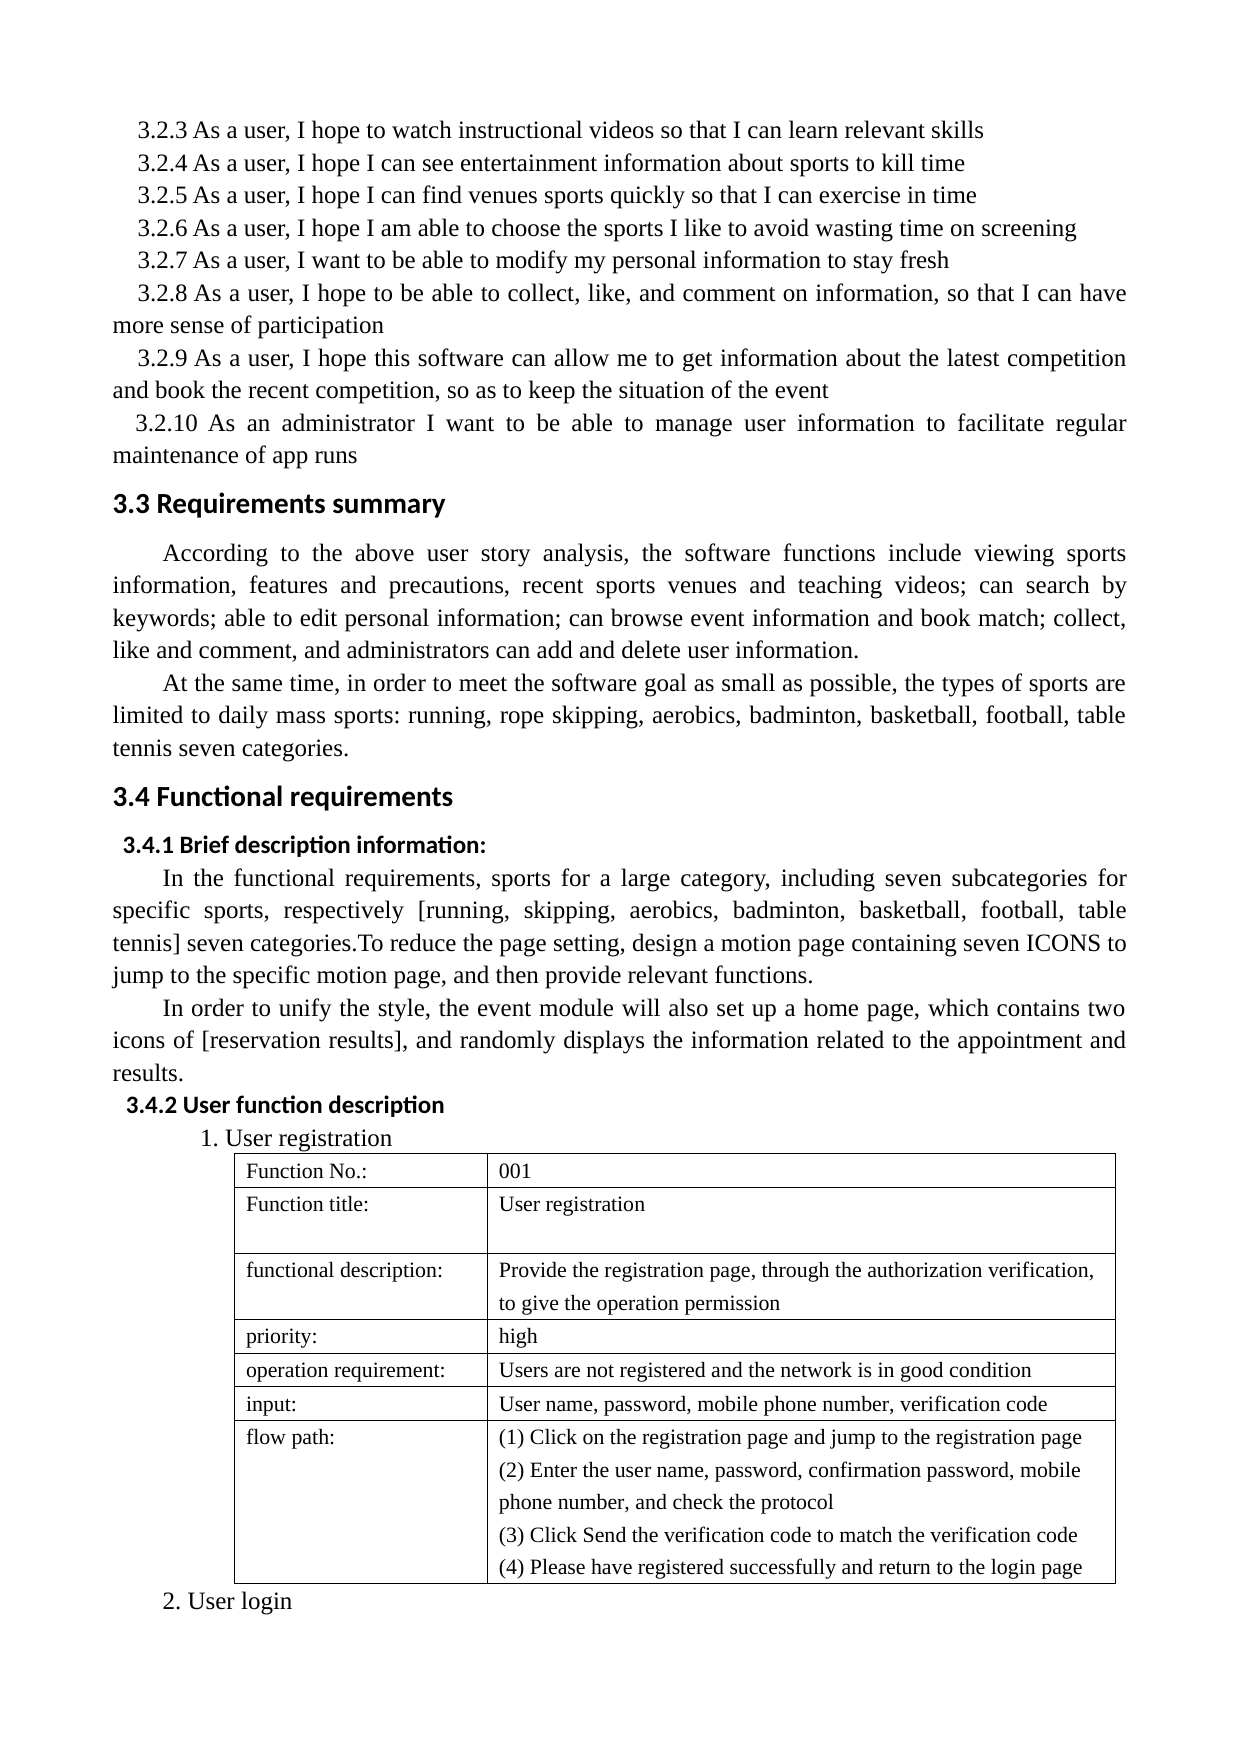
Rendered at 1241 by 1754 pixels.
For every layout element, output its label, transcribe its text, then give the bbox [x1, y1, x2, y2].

list 3.2.3 As a user, I hope to watch instructional videos so that I can learn relevant skills [112, 113, 1128, 146]
table_cell (1) Click on the registration page and jump to the registration page (2) Enter the user name, password, confirmation password, mobile phone number, and check the protocol (3) Click Send the verification code to match the verification code (4) Please have registered successfully and return to the login page [488, 1421, 1115, 1583]
list In order to unify the style, the event module will also set up a home page, which contains two icons of [reservation results], and randomly displays the information related to the appointment and results. [112, 991, 1128, 1088]
list 3.4.1 Brief description information: [112, 828, 1128, 861]
list 3.3 Requirements summary [112, 471, 1128, 536]
list 3.2.9 As a user, I hope this software can allow me to get information about the latest competition and book the recent competition, so as to keep the situation of the event [112, 341, 1128, 406]
list 3.2.8 As a user, I hope to be able to collect, like, and comment on information, so that I can have more sense of participation [112, 276, 1128, 341]
text 3.4.2 User function description [112, 1088, 1128, 1121]
list 3.2.5 As a user, I hope I can find venues sports quickly so that I can exercise in time [112, 178, 1128, 211]
list In the functional requirements, sports for a large category, including seven subcategories for specific sports, respectively [running, skipping, aerobics, badminton, basketball, football, table tennis] seven categories.To reduce the page setting, design a motion page containing seven ICONS to jump to the specific motion page, and then provide relevant functions. [112, 861, 1128, 991]
table_cell priority: [235, 1320, 487, 1352]
list 3.2.10 As an administrator I want to be able to manage user information to facilitate regular maintenance of app runs [112, 406, 1128, 471]
table_cell functional description: [235, 1254, 487, 1319]
table_cell User name, password, mobile phone number, verification code [488, 1387, 1115, 1419]
list 1. User registration [175, 1121, 1128, 1153]
table_cell Users are not registered and the network is in good condition [488, 1354, 1115, 1386]
table_cell input: [235, 1387, 487, 1419]
list 3.2.4 As a user, I hope I can see entertainment information about sports to kill time [112, 146, 1128, 178]
list At the same time, in order to meet the software goal as small as possible, the types of sports are limited to daily mass sports: running, rope skipping, aerobics, badminton, basketball, football, table tennis seven categories. [112, 666, 1128, 763]
list 3.2.6 As a user, I hope I am able to choose the sports I like to avoid wasting time on screening [112, 211, 1128, 243]
list 3.4 Functional requirements [112, 763, 1128, 828]
table_header Function No.: [235, 1154, 487, 1187]
list 2. User login [112, 1584, 1128, 1617]
list 3.2.7 As a user, I want to be able to modify my personal information to stay fresh [112, 243, 1128, 276]
table_cell Provide the registration page, through the authorization verification, to give the operation permission [488, 1254, 1115, 1319]
table_header 001 [488, 1154, 1115, 1187]
table_cell high [488, 1320, 1115, 1352]
table_cell operation requirement: [235, 1354, 487, 1386]
table_cell Function title: [235, 1188, 487, 1253]
table_cell User registration [488, 1188, 1115, 1253]
table_cell flow path: [235, 1421, 487, 1583]
list According to the above user story analysis, the software functions include viewing sports information, features and precautions, recent sports venues and teaching videos; can search by keywords; able to edit personal information; can browse event information and book match; collect, like and comment, and administrators can add and delete user information. [112, 536, 1128, 666]
